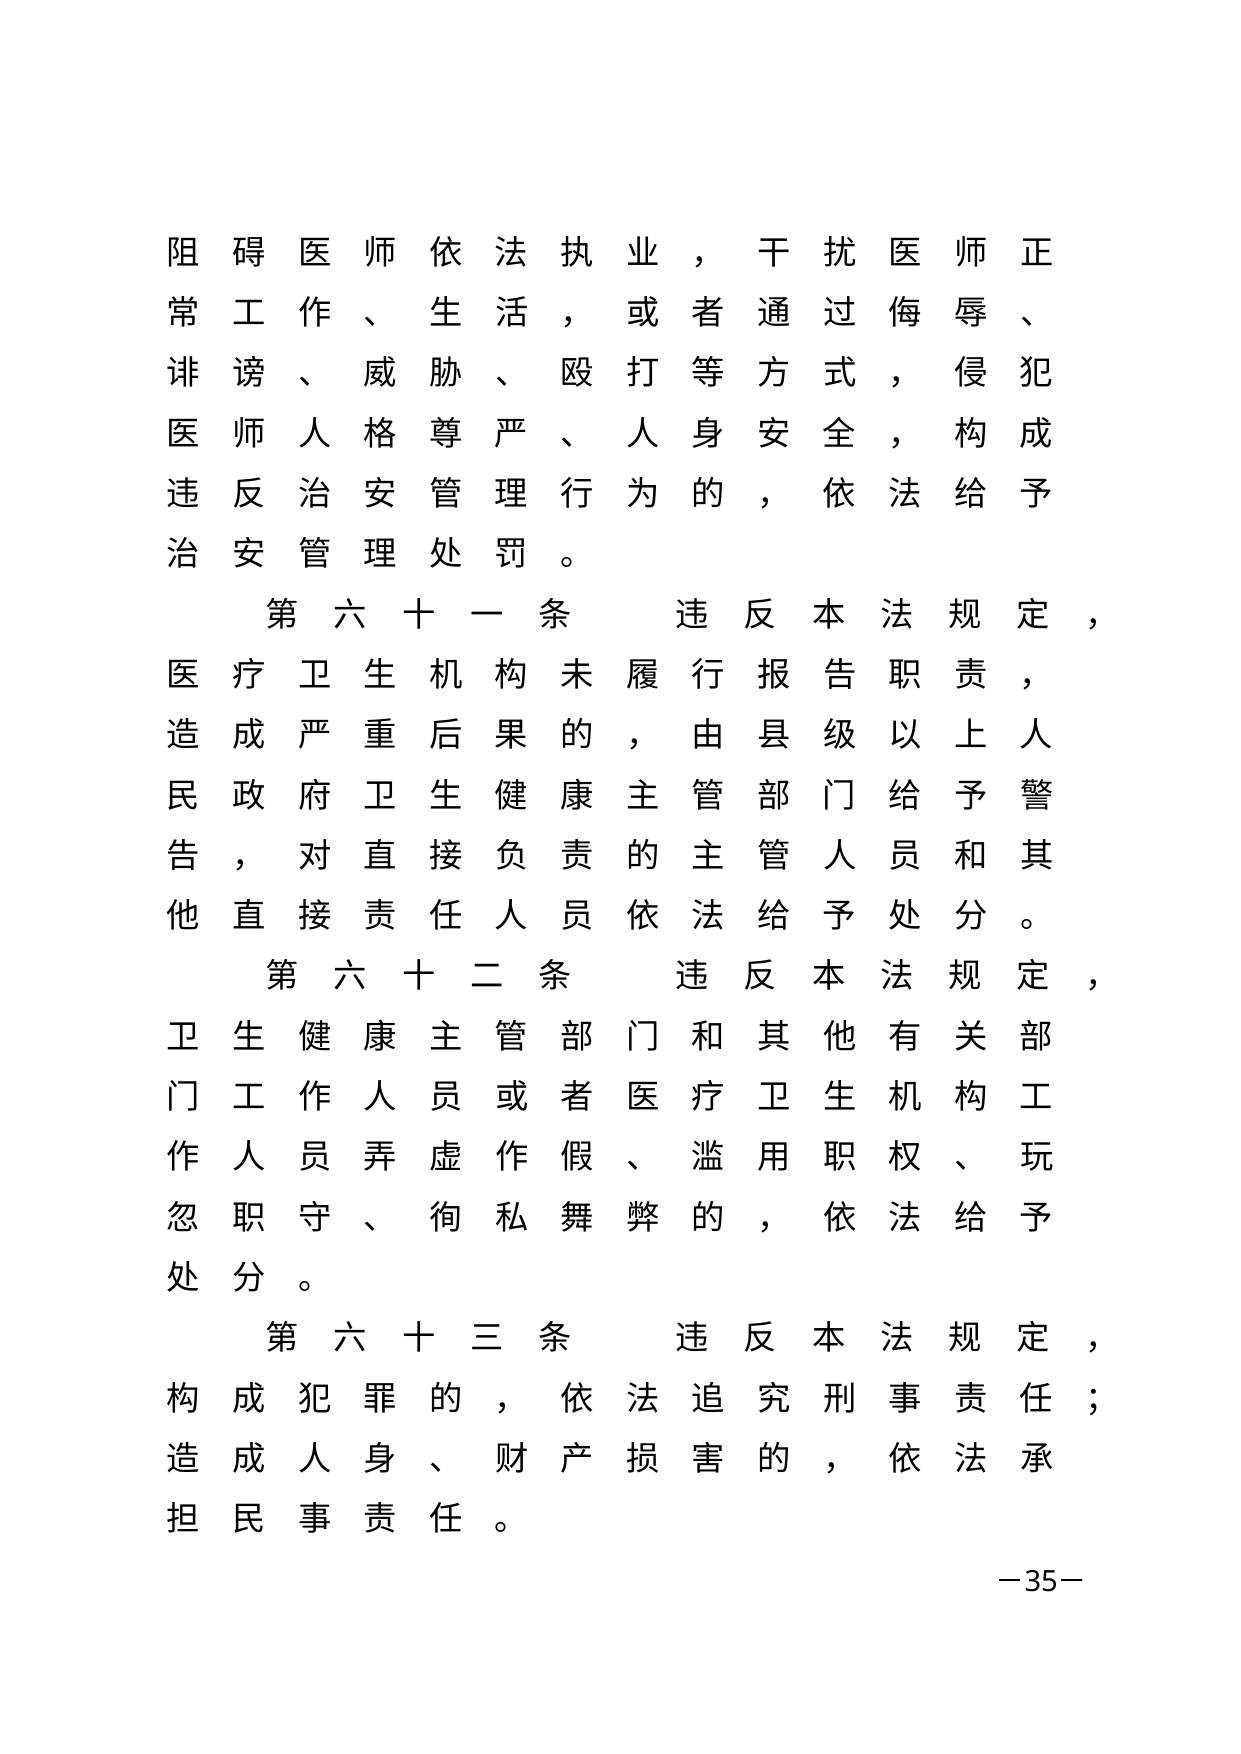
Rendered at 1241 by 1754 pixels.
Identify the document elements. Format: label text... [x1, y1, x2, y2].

text 第六十条 违反本法规定，阻碍医师依法执业，干扰医师正常工作、生活，或者通过侮辱、诽谤、威胁、殴打等方式，侵犯医师人格尊严、人身安全，构成违反治安管理行为的，依法给予治安管理处罚。 [167, 219, 1085, 581]
text 第六十二条 违反本法规定，卫生健康主管部门和其他有关部门工作人员或者医疗卫生机构工作人员弄虚作假、滥用职权、玩忽职守、徇私舞弊的，依法给予处分。 [167, 943, 1085, 1305]
text 第六十三条 违反本法规定，构成犯罪的，依法追究刑事责任；造成人身、财产损害的，依法承担民事责任。 [167, 1305, 1085, 1546]
text 第六十一条 违反本法规定，医疗卫生机构未履行报告职责，造成严重后果的，由县级以上人民政府卫生健康主管部门给予警告，对直接负责的主管人员和其他直接责任人员依法给予处分。 [167, 581, 1085, 943]
